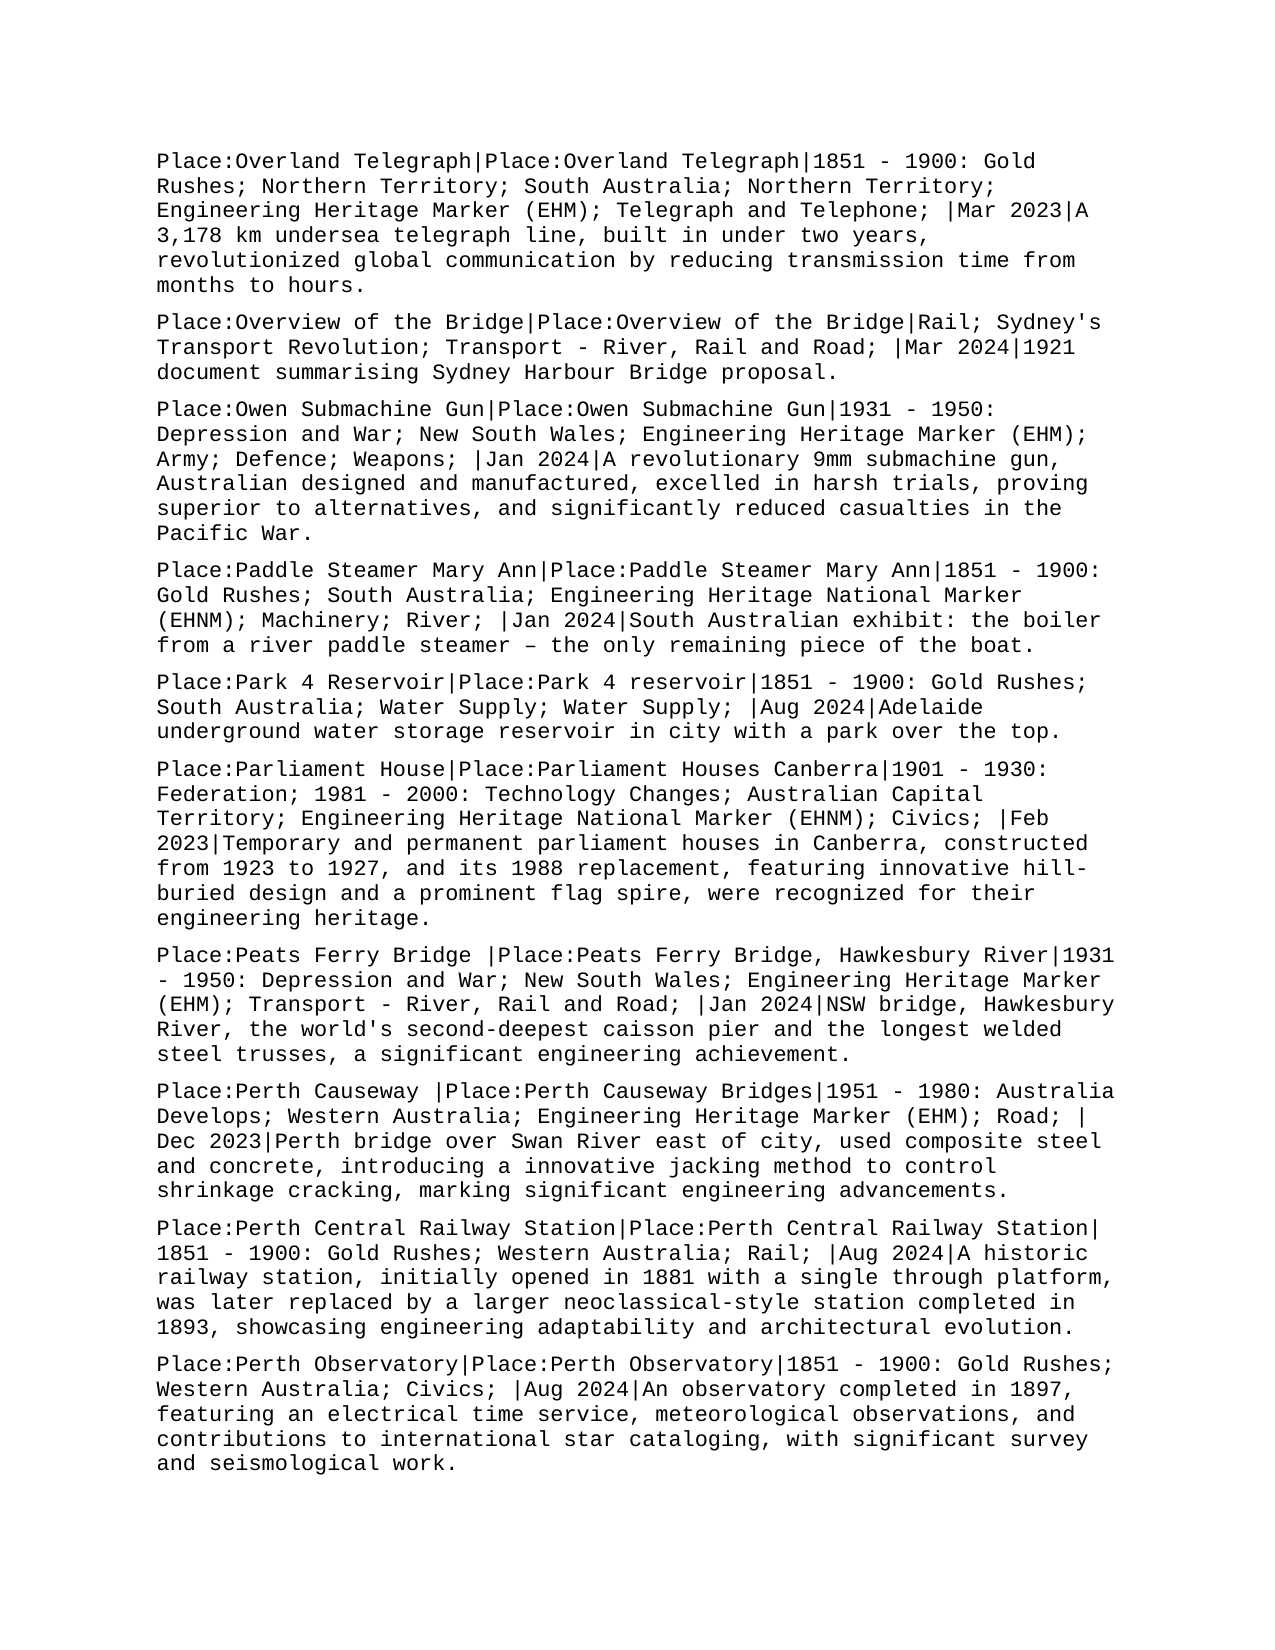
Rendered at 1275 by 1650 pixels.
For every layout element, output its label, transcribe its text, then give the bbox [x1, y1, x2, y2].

text Place:Perth Central Railway Station|Place:Perth Central Railway Station|1851 - 1900: Gold Rushes; Western Australia; Rail; |Aug 2024|A historic railway station, initially opened in 1881 with a single through platform, was later replaced by a larger neoclassical-style station completed in 1893, showcasing engineering adaptability and architectural evolution. [156, 1217, 1118, 1341]
text Place:Parliament House|Place:Parliament Houses Canberra|1901 - 1930: Federation; 1981 - 2000: Technology Changes; Australian Capital Territory; Engineering Heritage National Marker (EHNM); Civics; |Feb 2023|Temporary and permanent parliament houses in Canberra, constructed from 1923 to 1927, and its 1988 replacement, featuring innovative hill-buried design and a prominent flag spire, were recognized for their engineering heritage. [156, 758, 1118, 931]
text Place:Park 4 Reservoir|Place:Park 4 reservoir|1851 - 1900: Gold Rushes; South Australia; Water Supply; Water Supply; |Aug 2024|Adelaide underground water storage reservoir in city with a park over the top. [156, 671, 1118, 745]
text Place:Owen Submachine Gun|Place:Owen Submachine Gun|1931 - 1950: Depression and War; New South Wales; Engineering Heritage Marker (EHM); Army; Defence; Weapons; |Jan 2024|A revolutionary 9mm submachine gun, Australian designed and manufactured, excelled in harsh trials, proving superior to alternatives, and significantly reduced casualties in the Pacific War. [156, 398, 1118, 547]
text Place:Paddle Steamer Mary Ann|Place:Paddle Steamer Mary Ann|1851 - 1900: Gold Rushes; South Australia; Engineering Heritage National Marker (EHNM); Machinery; River; |Jan 2024|South Australian exhibit: the boiler from a river paddle steamer – the only remaining piece of the boat. [156, 559, 1118, 658]
text Place:Overview of the Bridge|Place:Overview of the Bridge|Rail; Sydney's Transport Revolution; Transport - River, Rail and Road; |Mar 2024|1921 document summarising Sydney Harbour Bridge proposal. [156, 311, 1118, 386]
text Place:Peats Ferry Bridge |Place:Peats Ferry Bridge, Hawkesbury River|1931 - 1950: Depression and War; New South Wales; Engineering Heritage Marker (EHM); Transport - River, Rail and Road; |Jan 2024|NSW bridge, Hawkesbury River, the world's second-deepest caisson pier and the longest welded steel trusses, a significant engineering achievement. [156, 944, 1118, 1068]
text Place:Perth Causeway |Place:Perth Causeway Bridges|1951 - 1980: Australia Develops; Western Australia; Engineering Heritage Marker (EHM); Road; |Dec 2023|Perth bridge over Swan River east of city, used composite steel and concrete, introducing a innovative jacking method to control shrinkage cracking, marking significant engineering advancements. [156, 1080, 1118, 1204]
text Place:Overland Telegraph|Place:Overland Telegraph|1851 - 1900: Gold Rushes; Northern Territory; South Australia; Northern Territory; Engineering Heritage Marker (EHM); Telegraph and Telephone; |Mar 2023|A 3,178 km undersea telegraph line, built in under two years, revolutionized global communication by reducing transmission time from months to hours. [156, 150, 1118, 299]
text Place:Perth Observatory|Place:Perth Observatory|1851 - 1900: Gold Rushes; Western Australia; Civics; |Aug 2024|An observatory completed in 1897, featuring an electrical time service, meteorological observations, and contributions to international star cataloging, with significant survey and seismological work. [156, 1353, 1118, 1477]
